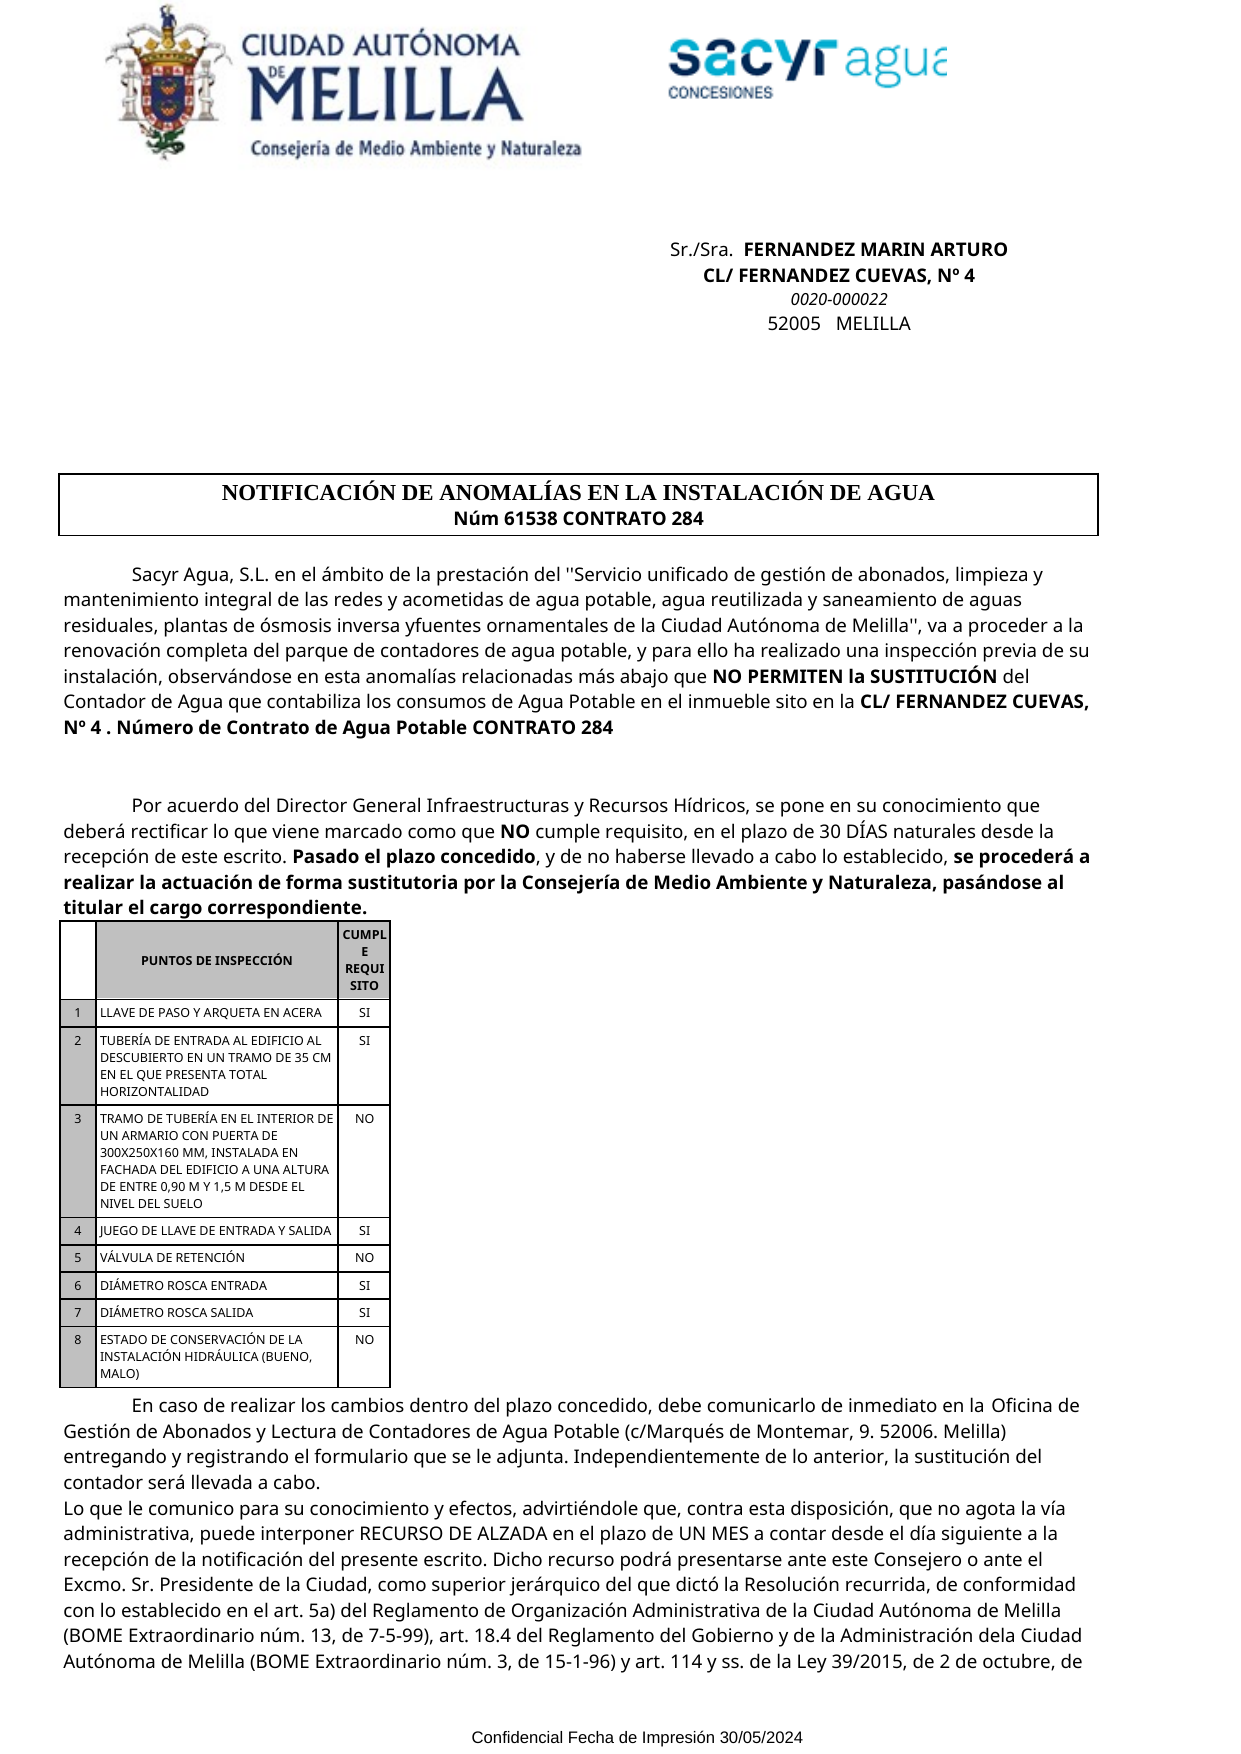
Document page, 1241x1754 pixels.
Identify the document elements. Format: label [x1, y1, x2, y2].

table_header [59, 208, 1098, 473]
table_header [60, 475, 1097, 535]
picture [77, 0, 583, 178]
picture [664, 33, 947, 106]
table_header [59, 536, 1098, 1677]
